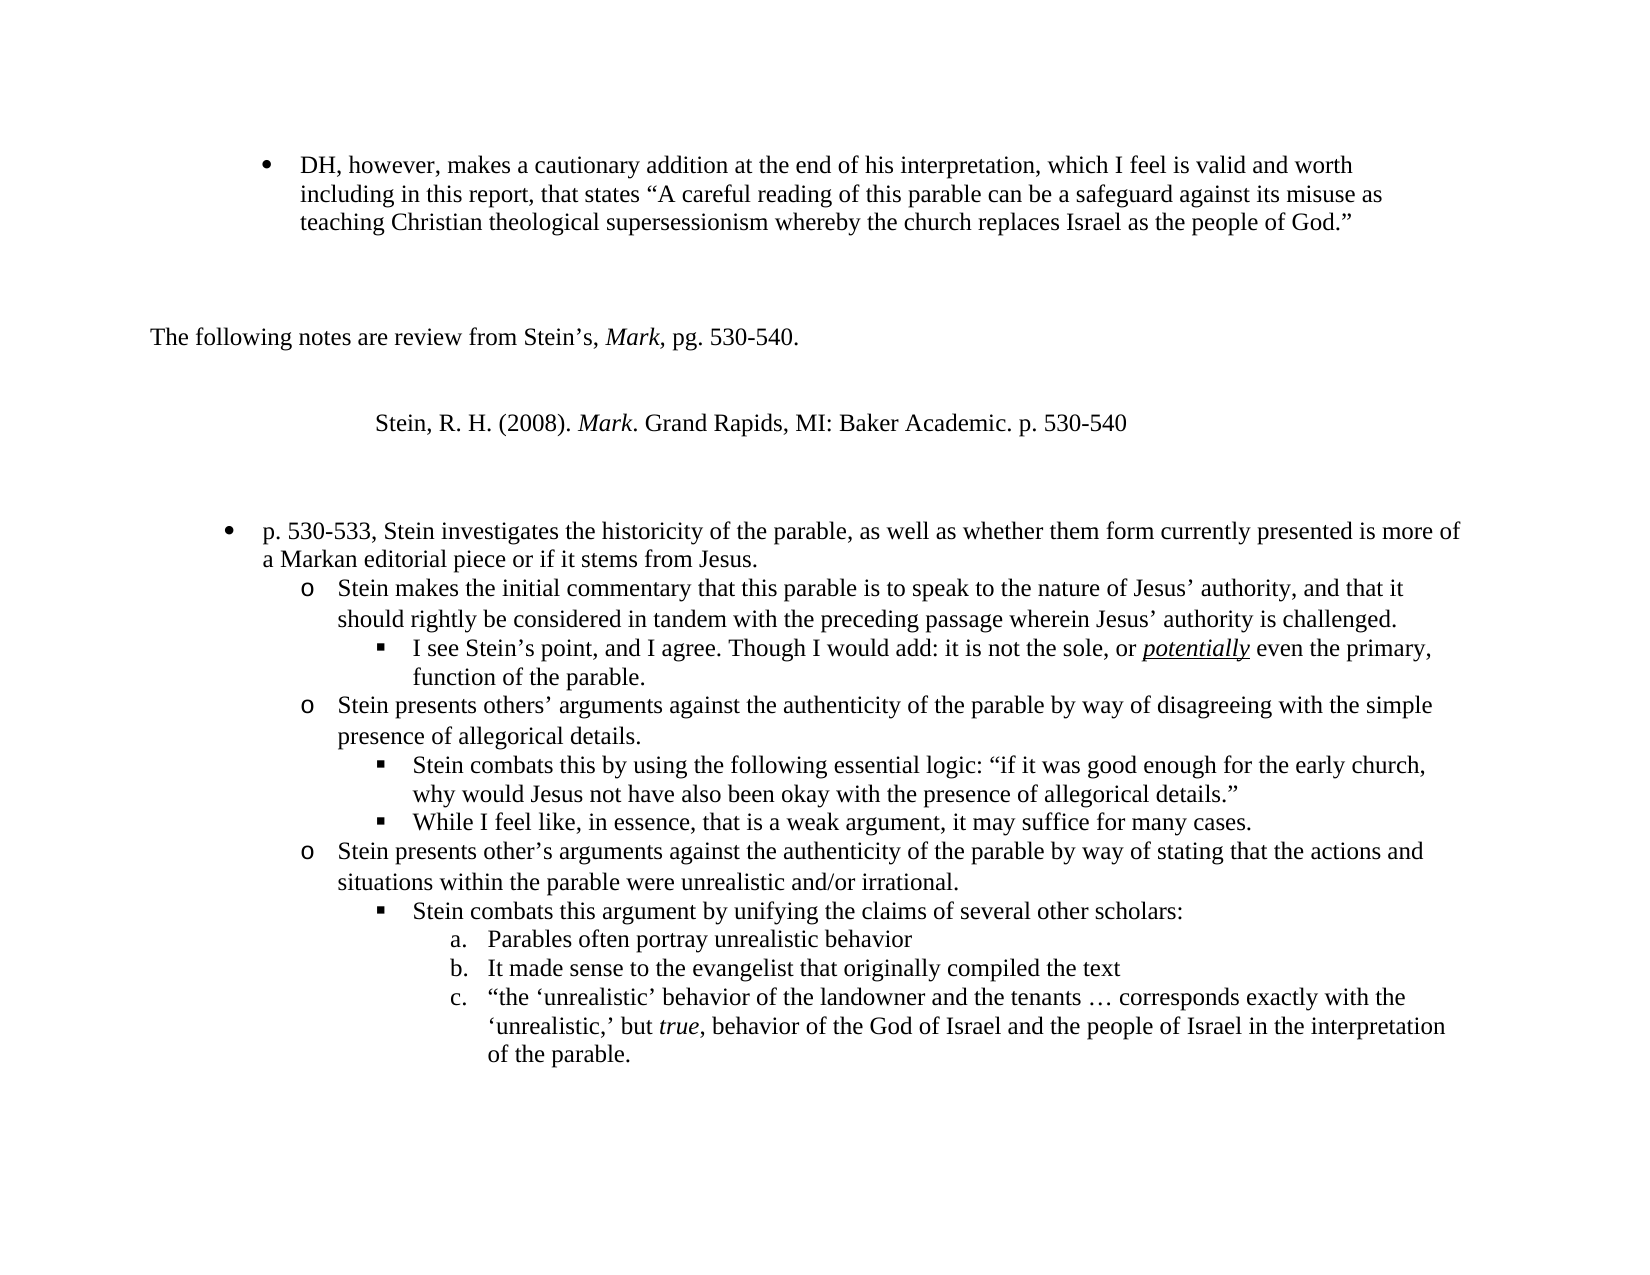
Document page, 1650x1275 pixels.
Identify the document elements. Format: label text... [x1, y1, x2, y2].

list Stein presents other’s arguments against the authenticity of the parable by way of stating that the actions and situations within the parable were unrealistic and/or irrational. [300, 836, 1462, 896]
list Stein makes the initial commentary that this parable is to speak to the nature of Jesus’ authority, and that it should rightly be considered in tandem with the preceding passage wherein Jesus’ authority is challenged. [300, 573, 1462, 633]
list While I feel like, in essence, that is a weak argument, it may suffice for many cases. [375, 807, 1462, 836]
text The following notes are review from Stein’s, Mark, pg. 530-540. [150, 322, 1425, 351]
list Stein presents others’ arguments against the authenticity of the parable by way of disagreeing with the simple presence of allegorical details. [300, 690, 1462, 750]
list Stein combats this by using the following essential logic: “if it was good enough for the early church, why would Jesus not have also been okay with the presence of allegorical details.” [375, 750, 1462, 807]
list It made sense to the evangelist that originally compiled the text [450, 953, 1462, 982]
list p. 530-533, Stein investigates the historicity of the parable, as well as whether them form currently presented is more of a Markan editorial piece or if it stems from Jesus. [225, 516, 1462, 573]
list Stein combats this argument by unifying the claims of several other scholars: [375, 896, 1462, 924]
list Parables often portray unrealistic behavior [450, 924, 1462, 953]
list DH, however, makes a cautionary addition at the end of his interpretation, which I feel is valid and worth including in this report, that states “A careful reading of this parable can be a safeguard against its misuse as teaching Christian theological supersessionism whereby the church replaces Israel as the people of God.” [262, 150, 1425, 236]
list “the ‘unrealistic’ behavior of the landowner and the tenants … corresponds exactly with the ‘unrealistic,’ but true, behavior of the God of Israel and the people of Israel in the interpretation of the parable. [450, 982, 1462, 1068]
text Stein, R. H. (2008). Mark. Grand Rapids, MI: Baker Academic. p. 530-540 [375, 408, 1275, 437]
list I see Stein’s point, and I agree. Though I would add: it is not the sole, or potentially even the primary, function of the parable. [375, 633, 1462, 690]
